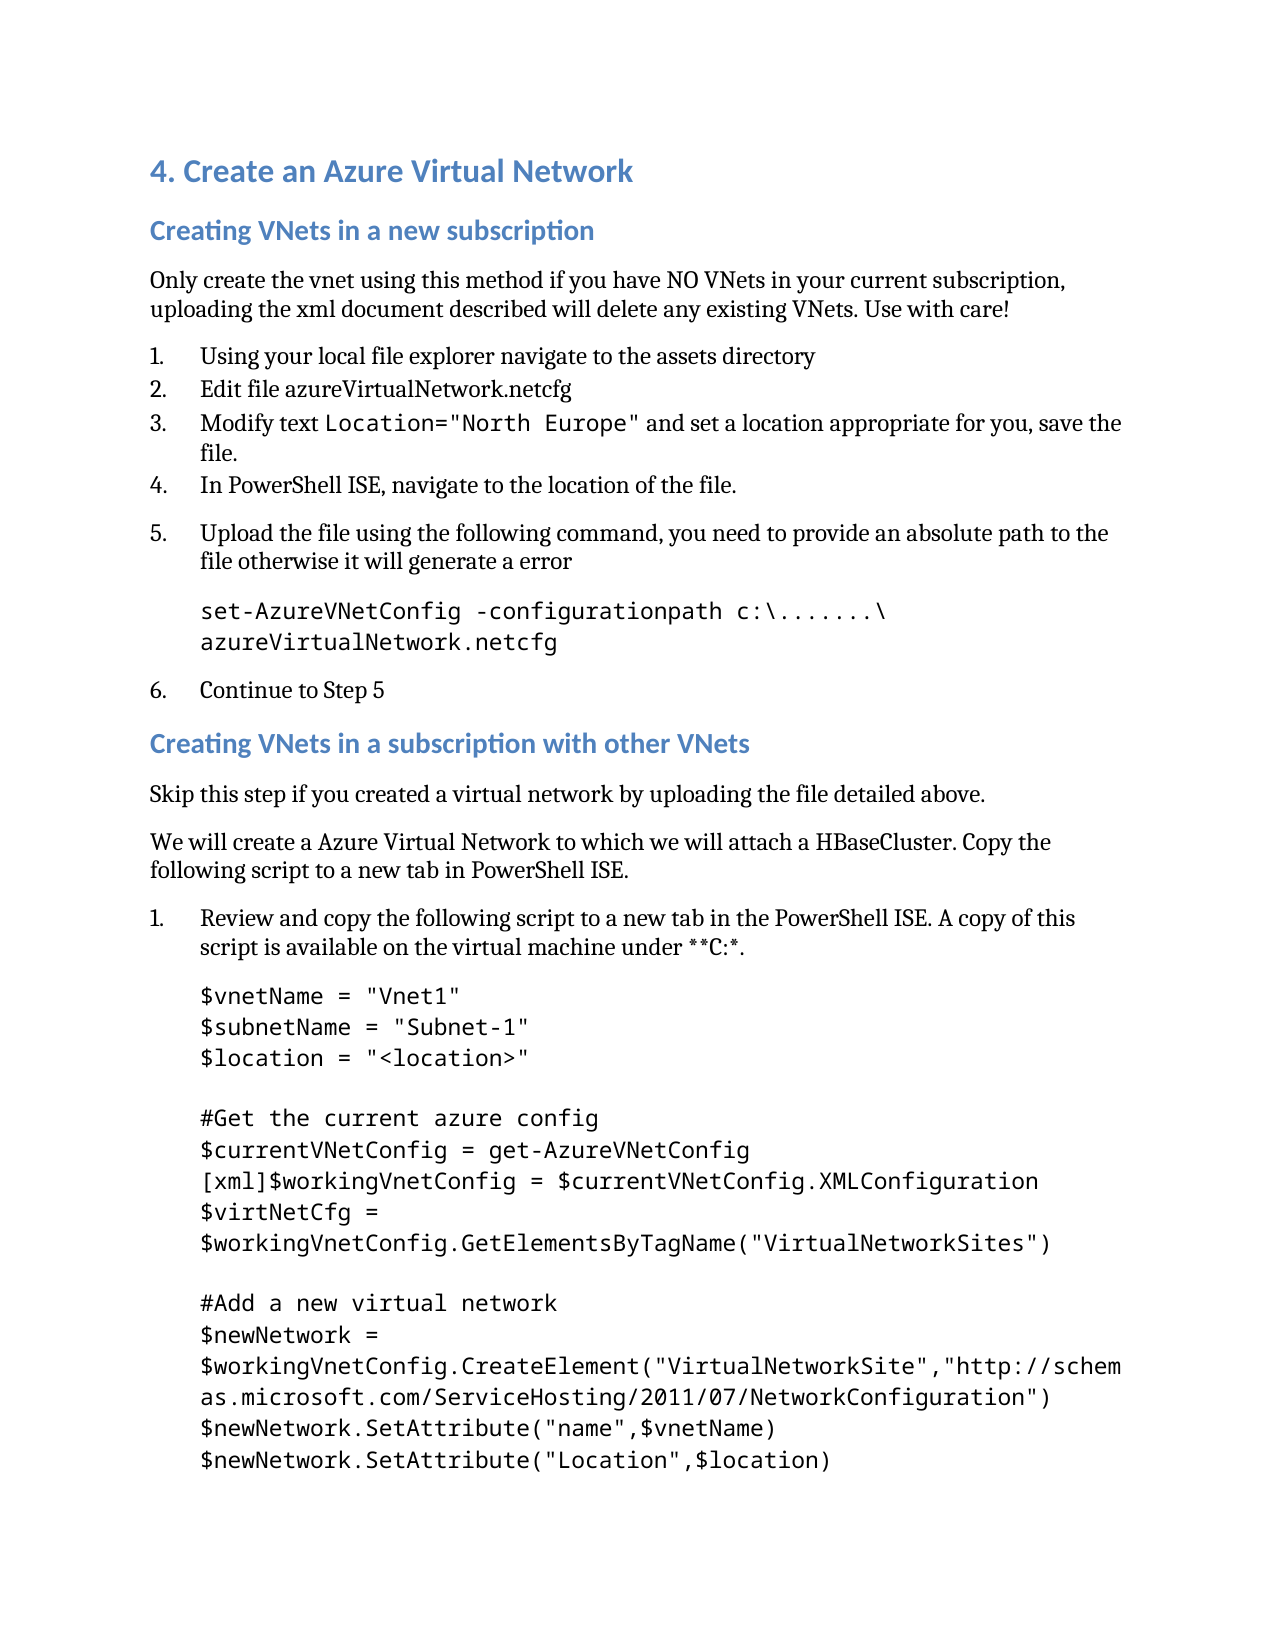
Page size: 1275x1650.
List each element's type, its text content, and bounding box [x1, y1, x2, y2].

list Using your local file explorer navigate to the assets directory [150, 342, 1125, 371]
text Only create the vnet using this method if you have NO VNets in your current subscription, uploading the xml document described will delete any existing VNets. Use with care! [150, 266, 1125, 323]
list In PowerShell ISE, navigate to the location of the file. [150, 471, 1125, 500]
list Review and copy the following script to a new tab in the PowerShell ISE. A copy of this script is available on the virtual machine under **C:*. [150, 904, 1125, 961]
subtitle 4. Create an Azure Virtual Network [150, 150, 1125, 191]
list Upload the file using the following command, you need to provide an absolute path to the file otherwise it will generate a error [150, 518, 1125, 576]
subtitle Creating VNets in a new subscription [150, 212, 1125, 247]
subtitle Creating VNets in a subscription with other VNets [150, 726, 1125, 761]
list set-AzureVNetConfig -configurationpath c:\.......\azureVirtualNetwork.netcfg [150, 595, 1125, 657]
text We will create a Azure Virtual Network to which we will attach a HBaseCluster. Copy the following script to a new tab in PowerShell ISE. [150, 827, 1125, 885]
list Modify text Location="North Europe" and set a location appropriate for you, save the file. [150, 407, 1125, 467]
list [150, 980, 1125, 1475]
text Skip this step if you created a virtual network by uploading the file detailed above. [150, 780, 1125, 809]
list Edit file azureVirtualNetwork.netcfg [150, 375, 1125, 403]
list Continue to Step 5 [150, 676, 1125, 705]
